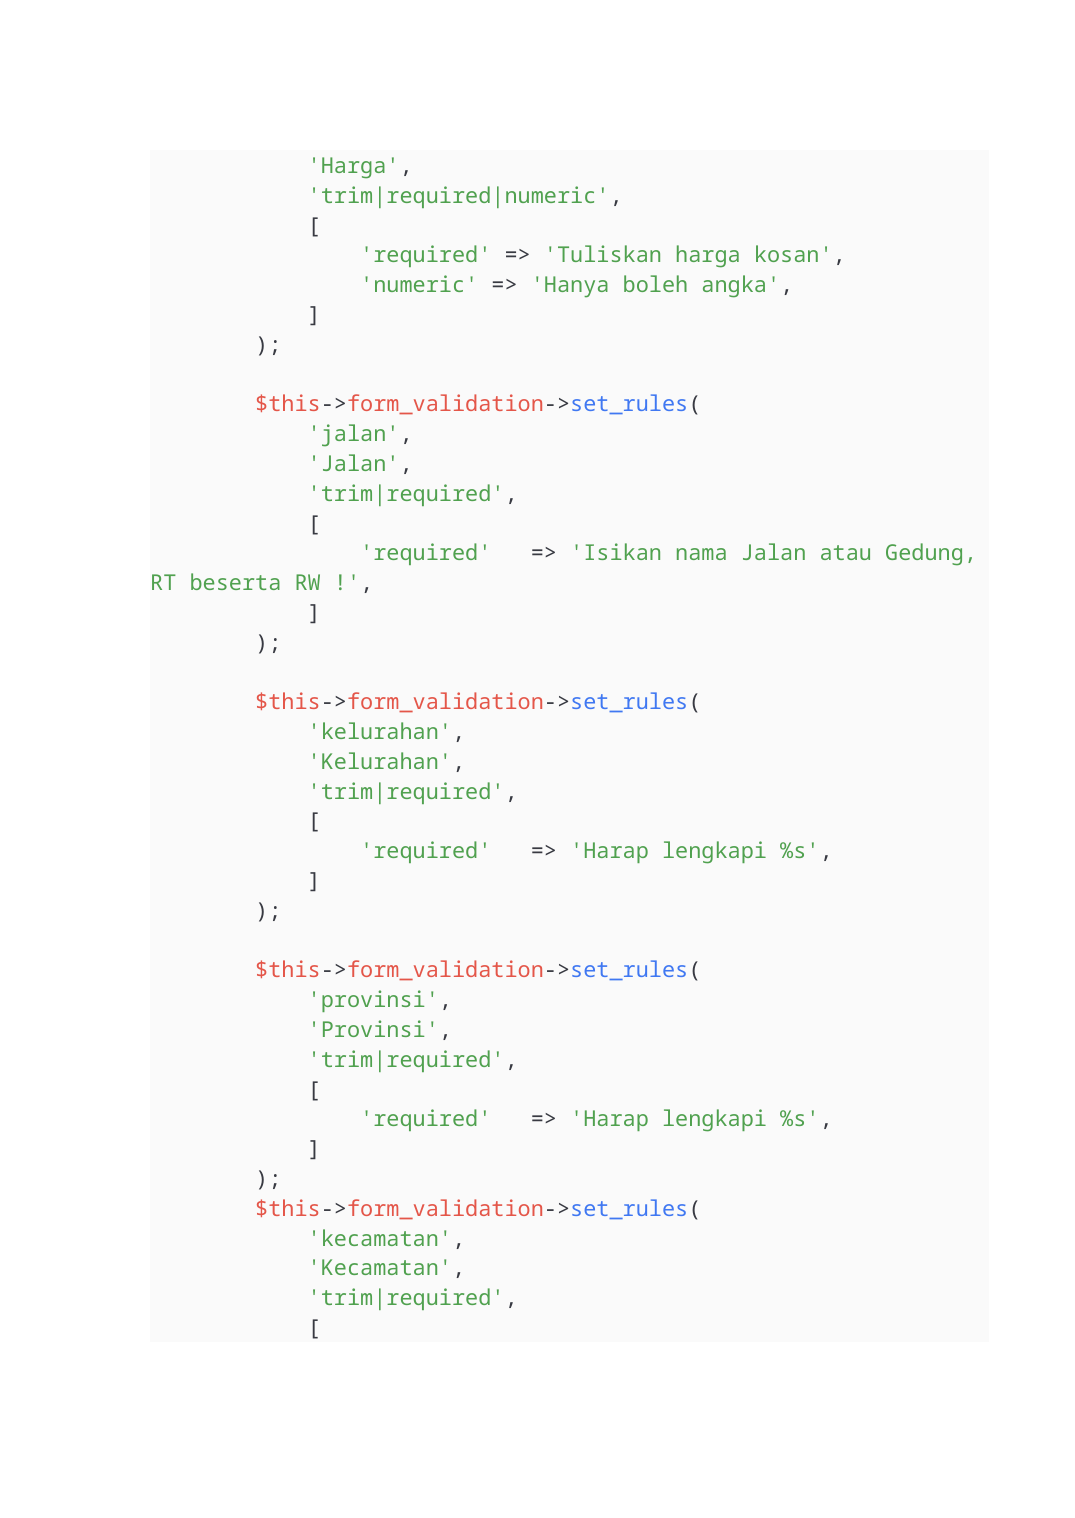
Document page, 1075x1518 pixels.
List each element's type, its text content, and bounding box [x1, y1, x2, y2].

text $this->form_validation->set_rules( [150, 686, 989, 716]
text ); [150, 1163, 989, 1193]
text 'Kecamatan', [150, 1252, 989, 1282]
text ] [150, 865, 989, 895]
text 'trim|required', [150, 776, 989, 805]
text ] [150, 597, 989, 627]
text ] [150, 299, 989, 329]
text 'Jalan', [150, 448, 989, 478]
text ); [150, 329, 989, 358]
text $this->form_validation->set_rules( [150, 1193, 989, 1222]
text [ [150, 1312, 989, 1342]
text 'required' => 'Harap lengkapi %s', [150, 835, 989, 865]
text ] [150, 1133, 989, 1163]
text [ [150, 805, 989, 835]
text 'kecamatan', [150, 1222, 989, 1252]
text [ [150, 1073, 989, 1103]
text 'trim|required', [150, 1044, 989, 1073]
text 'Kelurahan', [150, 746, 989, 776]
text $this->form_validation->set_rules( [150, 388, 989, 418]
text [ [150, 507, 989, 537]
text 'required' => 'Isikan nama Jalan atau Gedung, RT beserta RW !', [150, 537, 989, 597]
text ); [150, 627, 989, 656]
text 'kelurahan', [150, 716, 989, 746]
text $this->form_validation->set_rules( [150, 954, 989, 984]
text 'required' => 'Harap lengkapi %s', [150, 1103, 989, 1133]
text 'required' => 'Tuliskan harga kosan', [150, 239, 989, 269]
text ); [150, 895, 989, 924]
text 'Provinsi', [150, 1014, 989, 1044]
text 'trim|required', [150, 478, 989, 507]
text 'trim|required|numeric', [150, 180, 989, 209]
text 'numeric' => 'Hanya boleh angka', [150, 269, 989, 299]
text 'provinsi', [150, 984, 989, 1014]
text 'Harga', [150, 150, 989, 180]
text [ [150, 209, 989, 239]
text 'jalan', [150, 418, 989, 448]
text 'trim|required', [150, 1282, 989, 1312]
